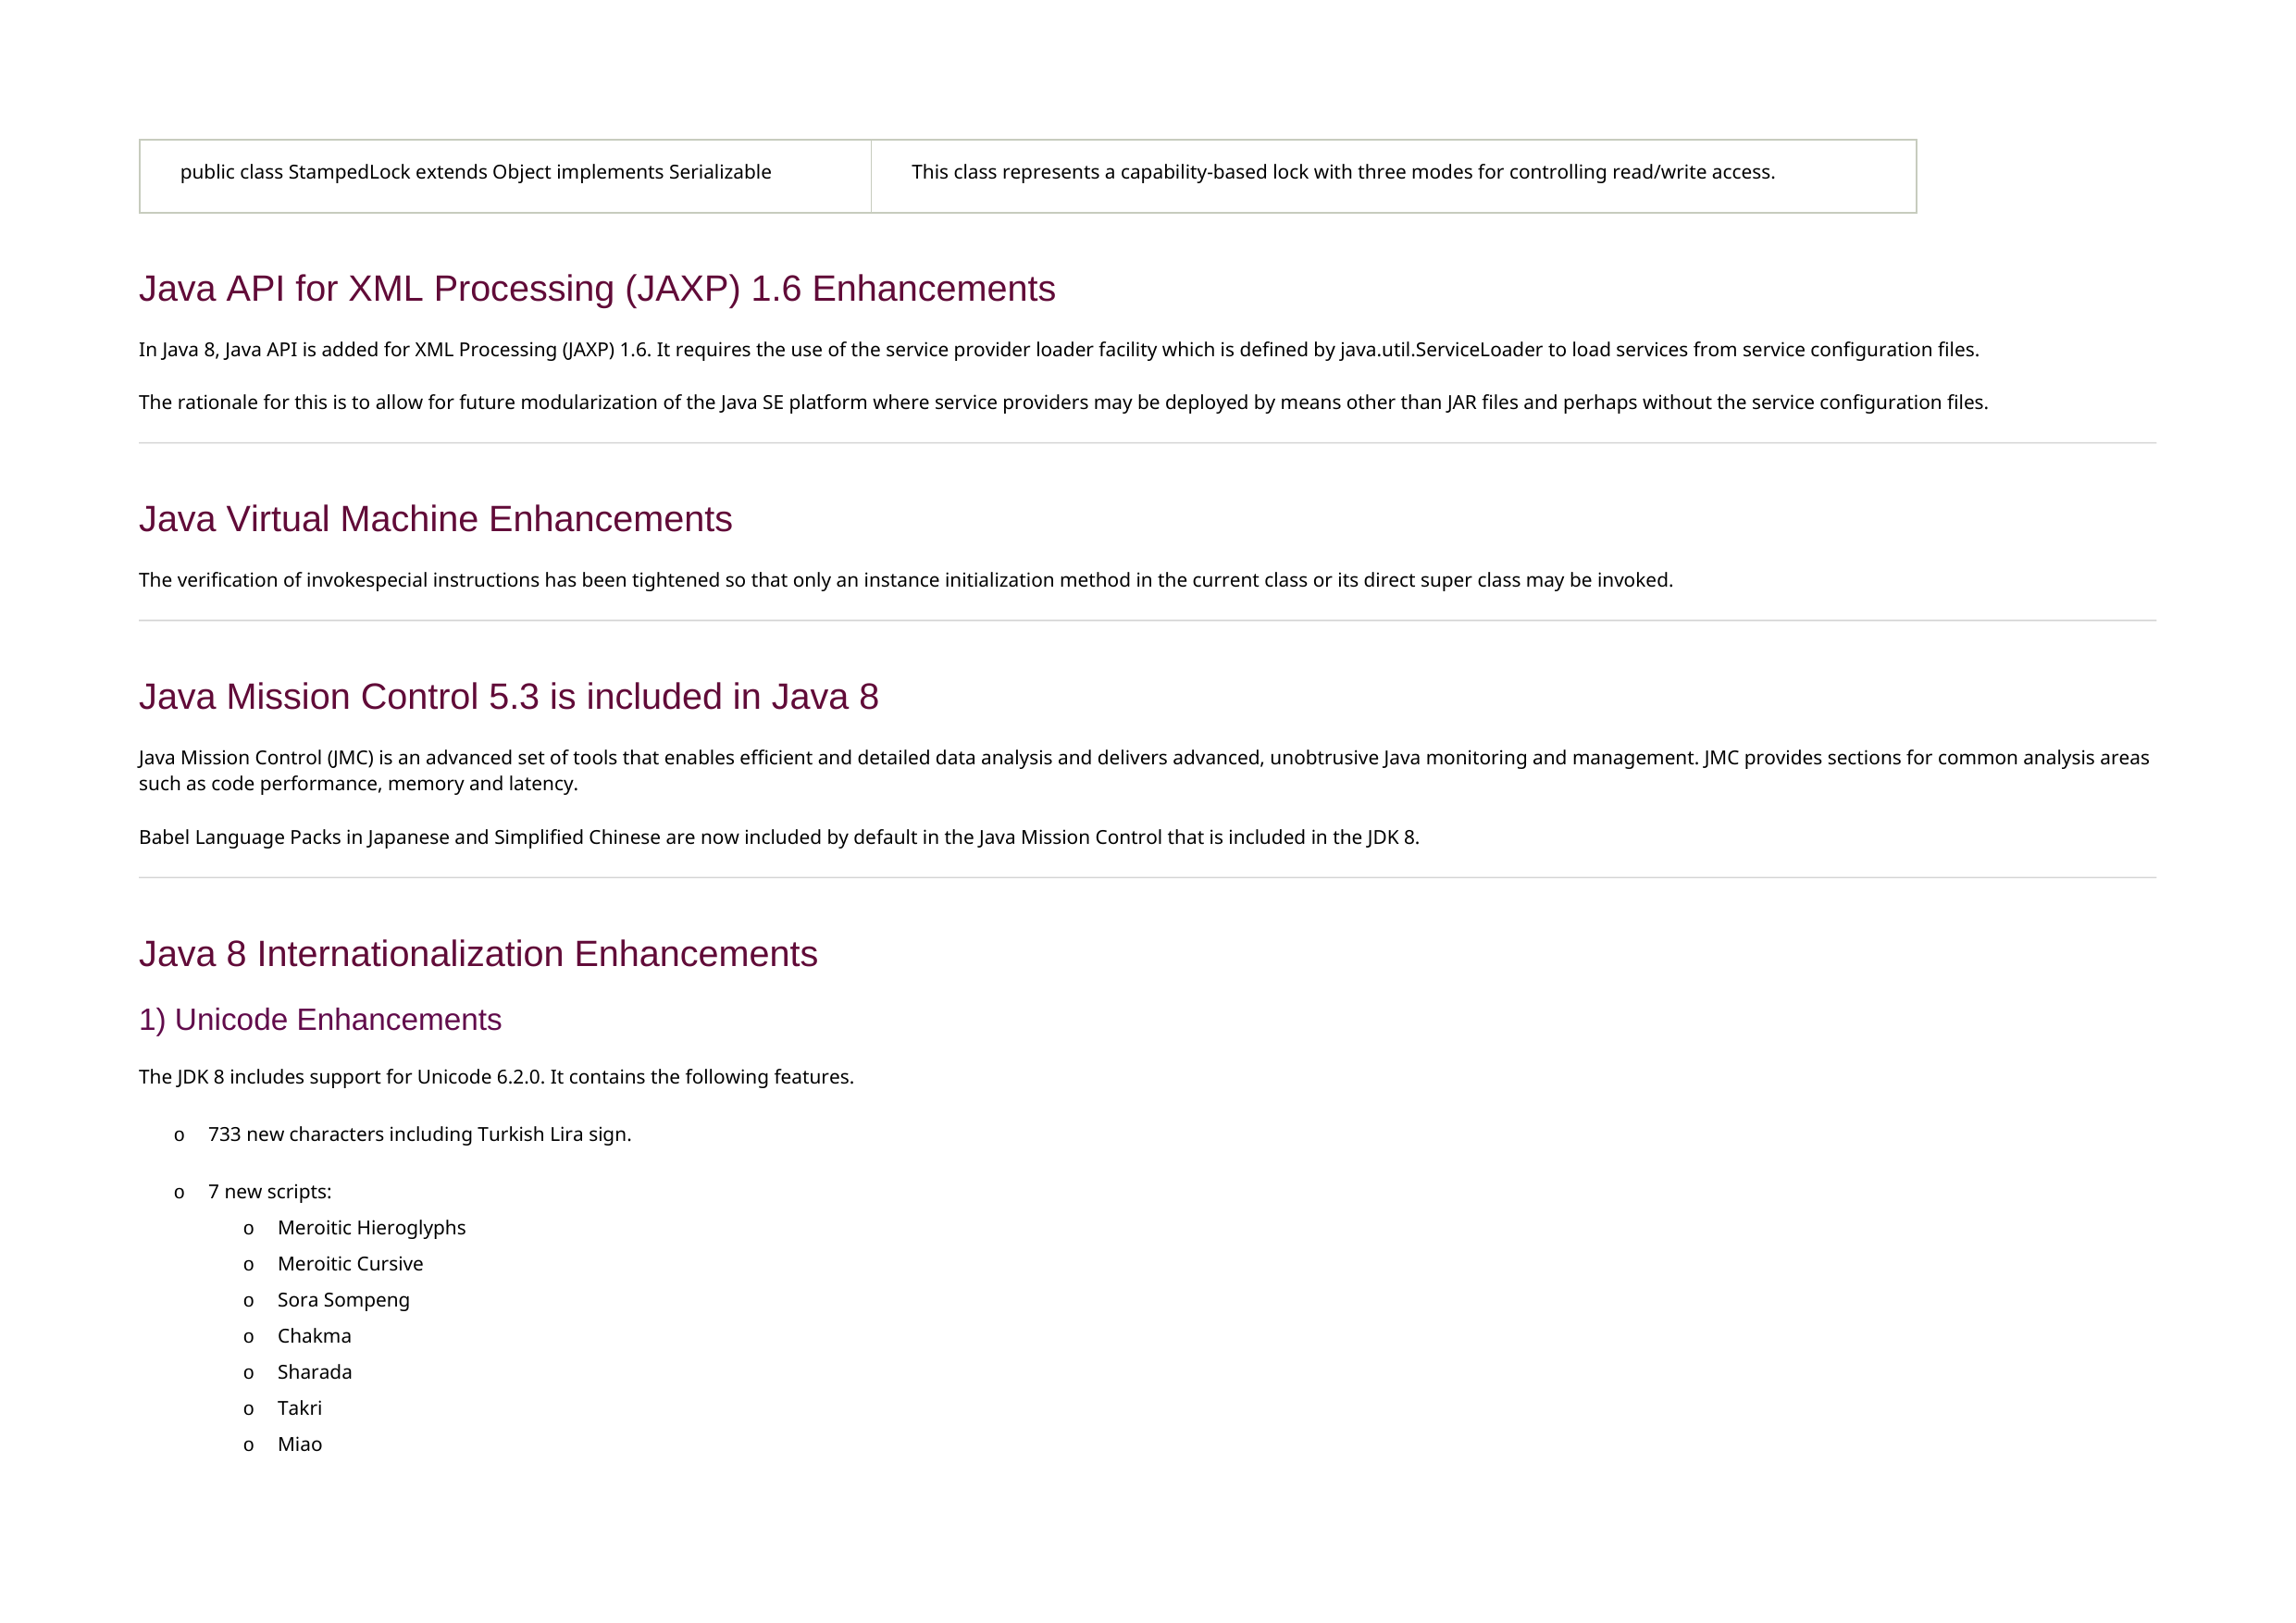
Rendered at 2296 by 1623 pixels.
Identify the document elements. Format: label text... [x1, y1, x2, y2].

subtitle Java API for XML Processing (JAXP) 1.6 Enhancements [139, 266, 2156, 308]
text Java Mission Control (JMC) is an advanced set of tools that enables efficient and detailed data analysis and delivers advanced, unobtrusive Java monitoring and management. JMC provides sections for common analysis areas such as code performance, memory and latency. [139, 744, 2156, 797]
list 733 new characters including Turkish Lira sign. [173, 1117, 2156, 1147]
text The verification of invokespecial instructions has been tightened so that only an instance initialization method in the current class or its direct super class may be invoked. [139, 566, 2156, 593]
subtitle Java 8 Internationalization Enhancements [139, 932, 2156, 973]
text The rationale for this is to allow for future modularization of the Java SE platform where service providers may be deployed by means other than JAR files and perhaps without the service configuration files. [139, 389, 2156, 415]
list Meroitic Hieroglyphs [242, 1210, 2156, 1241]
text In Java 8, Java API is added for XML Processing (JAXP) 1.6. It requires the use of the service provider loader facility which is defined by java.util.ServiceLoader to load services from service configuration files. [139, 336, 2156, 362]
list Sharada [242, 1355, 2156, 1385]
text Babel Language Packs in Japanese and Simplified Chinese are now included by default in the Java Mission Control that is included in the JDK 8. [139, 824, 2156, 849]
subtitle Java Mission Control 5.3 is included in Java 8 [139, 675, 2156, 717]
list Meroitic Cursive [242, 1246, 2156, 1277]
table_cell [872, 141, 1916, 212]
list Chakma [242, 1319, 2156, 1349]
list Sora Sompeng [242, 1282, 2156, 1313]
subtitle Java Virtual Machine Enhancements [139, 497, 2156, 539]
list Miao [242, 1427, 2156, 1457]
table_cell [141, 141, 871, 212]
subtitle 1) Unicode Enhancements [139, 1001, 2156, 1036]
list 7 new scripts: [173, 1174, 2156, 1205]
text The JDK 8 includes support for Unicode 6.2.0. It contains the following features. [139, 1063, 2156, 1090]
list Takri [242, 1391, 2156, 1421]
